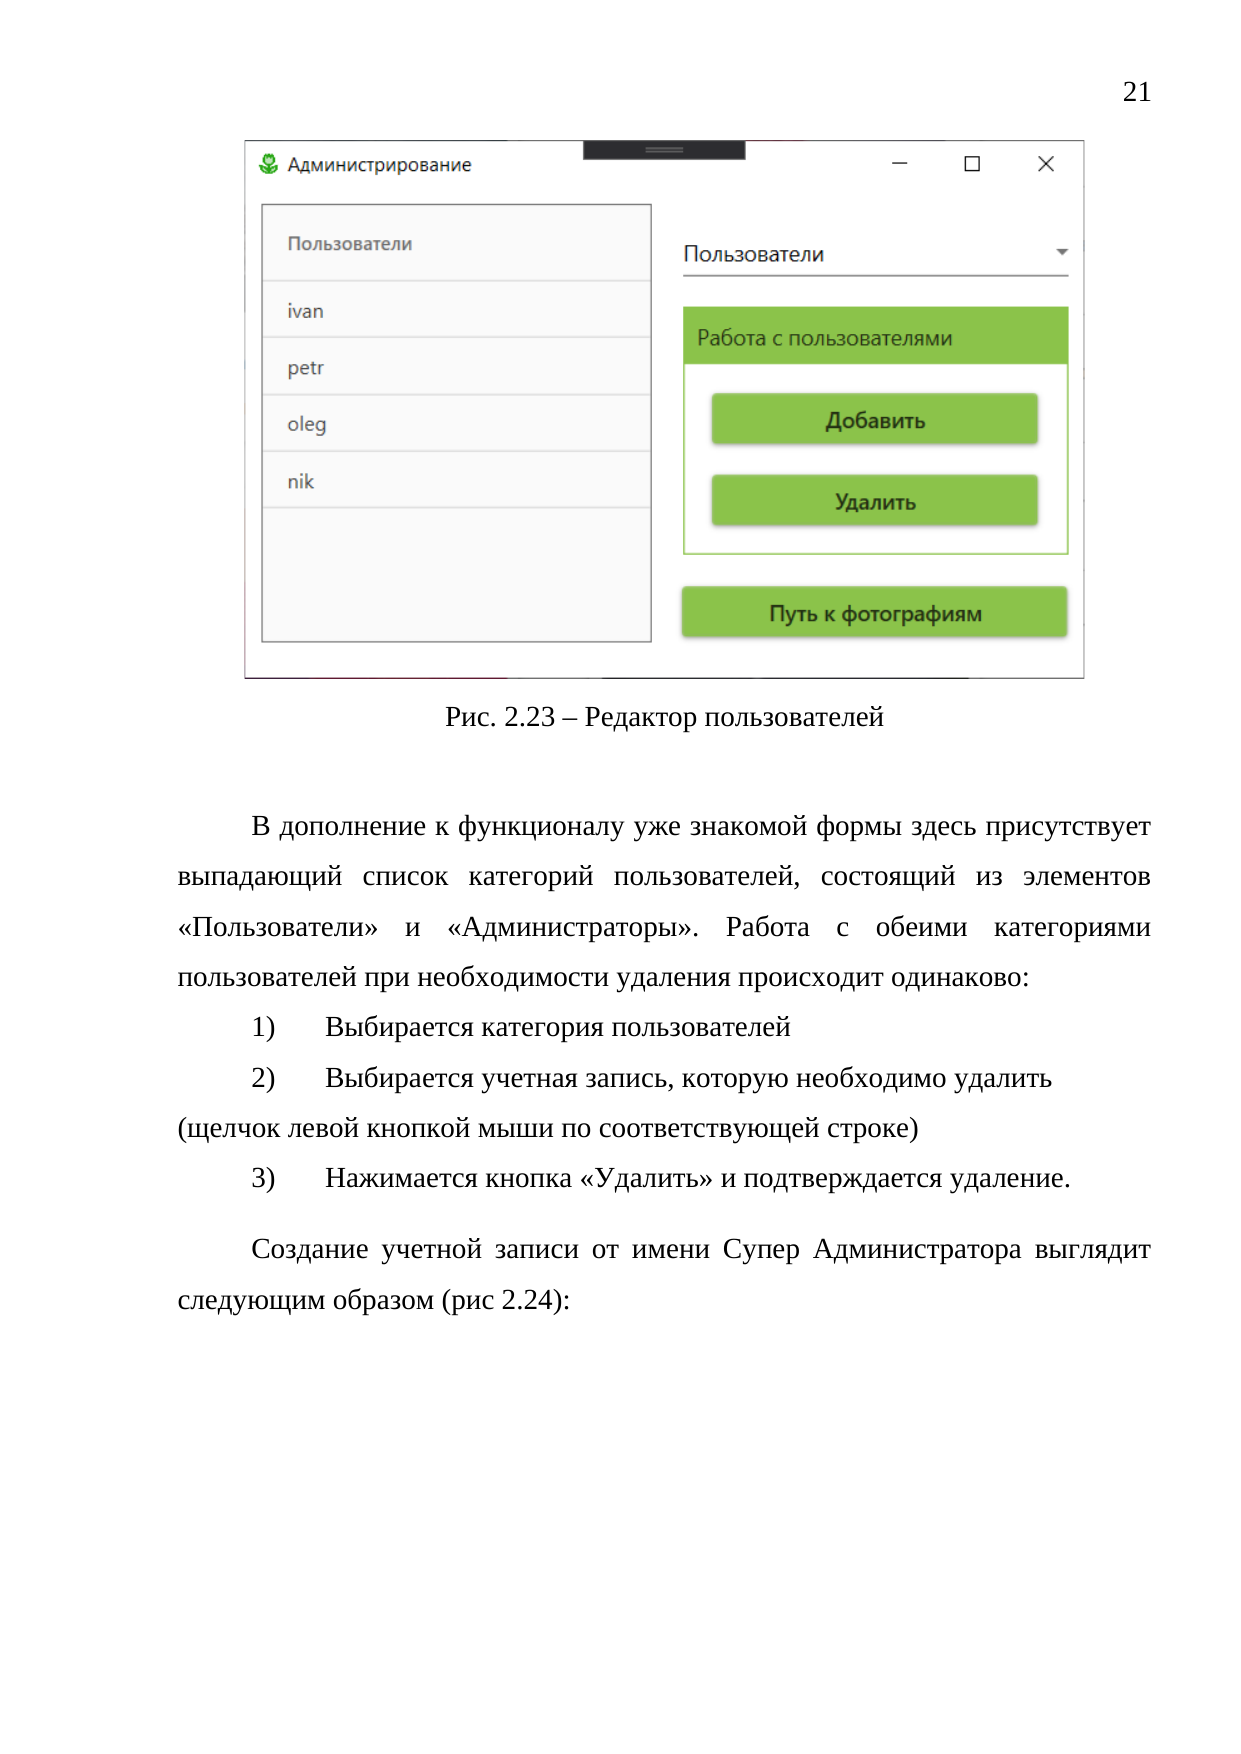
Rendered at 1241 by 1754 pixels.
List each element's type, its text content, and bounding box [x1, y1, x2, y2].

list Выбирается категория пользователей [177, 1009, 1152, 1043]
text В дополнение к функционалу уже знакомой формы здесь присутствует выпадающий список категорий пользователей, состоящий из элементов «Пользователи» и «Администраторы». Работа с обеими категориями пользователей при необходимости удаления происходит одинаково: [177, 808, 1152, 993]
list Нажимается кнопка «Удалить» и подтверждается удаление. [177, 1160, 1152, 1194]
text Рис. 2.23 – Редактор пользователей [177, 699, 1152, 733]
picture [244, 140, 1085, 679]
text Создание учетной записи от имени Супер Администратора выглядит следующим образом (рис 2.24): [177, 1232, 1152, 1315]
list Выбирается учетная запись, которую необходимо удалить (щелчок левой кнопкой мыши по соответствующей строке) [177, 1060, 1152, 1144]
